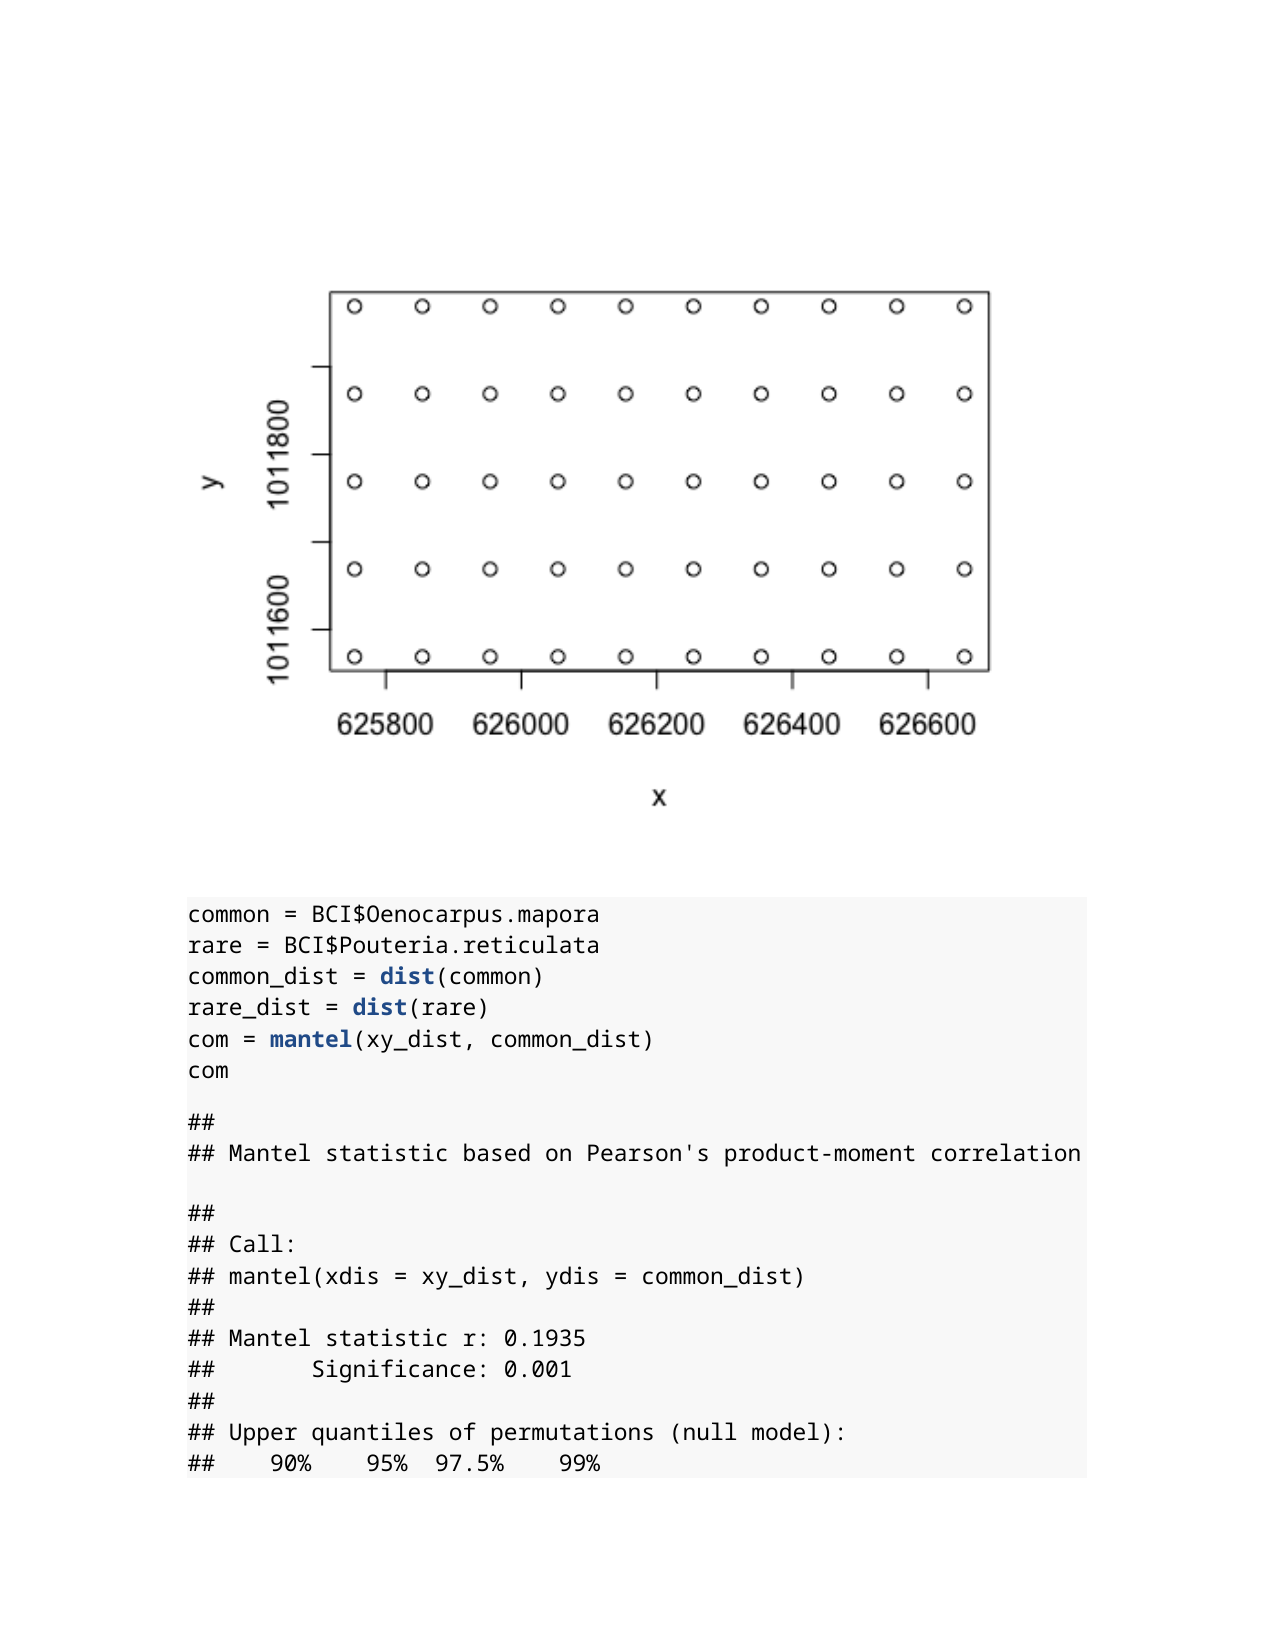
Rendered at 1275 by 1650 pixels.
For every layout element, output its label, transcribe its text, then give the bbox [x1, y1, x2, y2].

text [187, 1106, 1087, 1478]
picture [187, 150, 1063, 850]
text common = BCI$Oenocarpus.mapora rare = BCI$Pouteria.reticulata common_dist = dist(common) rare_dist = dist(rare) com = mantel(xy_dist, common_dist) com [187, 897, 1087, 1085]
